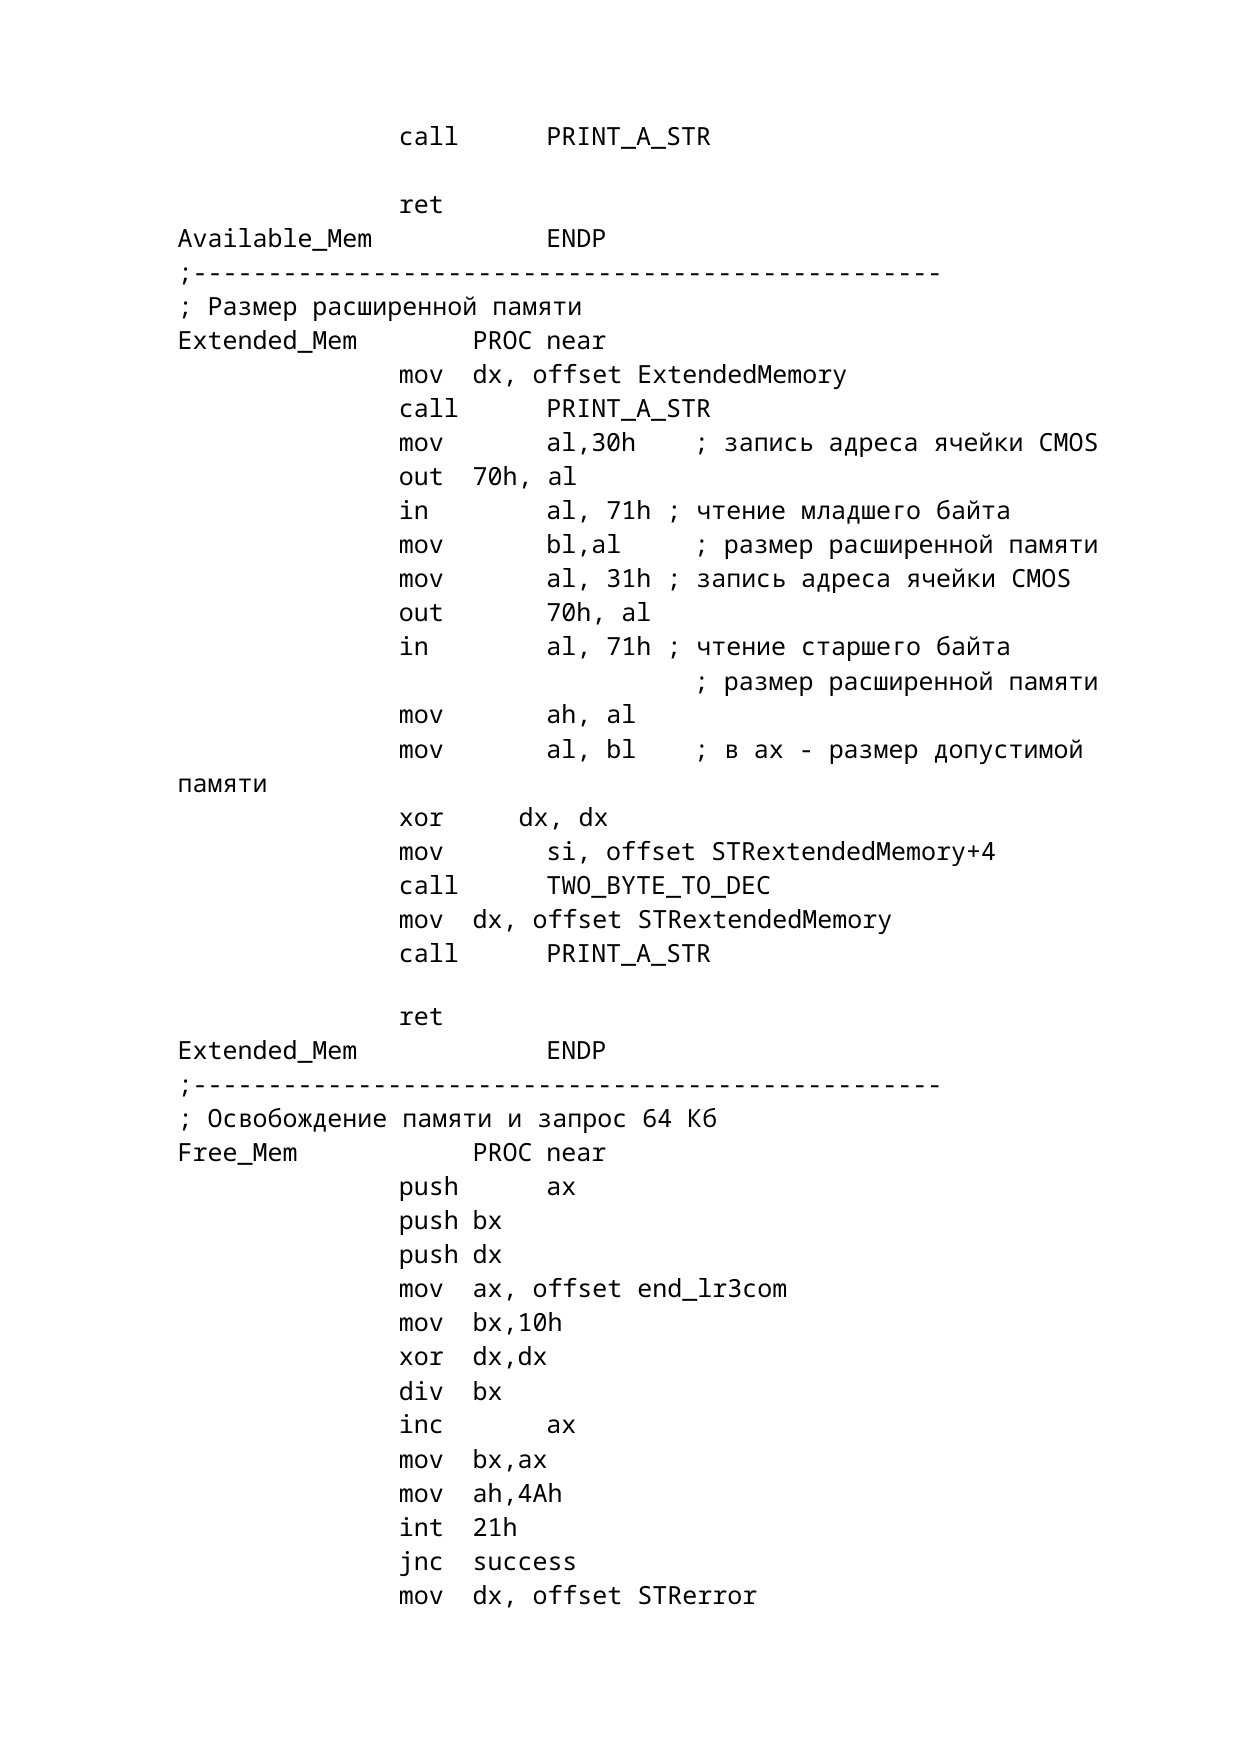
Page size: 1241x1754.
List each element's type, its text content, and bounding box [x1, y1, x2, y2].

text mov bx,10h [177, 1305, 1152, 1339]
text inc ax [177, 1407, 1152, 1441]
text Extended_Mem ENDP [177, 1032, 1152, 1067]
text mov bx,ax [177, 1441, 1152, 1475]
text push dx [177, 1237, 1152, 1271]
text mov dx, offset ExtendedMemory [177, 357, 1152, 391]
text mov si, offset STRextendedMemory+4 [177, 833, 1152, 867]
text ret [177, 998, 1152, 1032]
text push ax [177, 1169, 1152, 1203]
text out 70h, al [177, 459, 1152, 493]
text Available_Mem ENDP [177, 220, 1152, 254]
text mov ax, offset end_lr3com [177, 1271, 1152, 1305]
text ; Освобождение памяти и запрос 64 Кб [177, 1101, 1152, 1135]
text out 70h, al [177, 595, 1152, 629]
text in al, 71h ; чтение младшего байта [177, 493, 1152, 527]
text ret [177, 186, 1152, 220]
text mov ah,4Ah [177, 1475, 1152, 1509]
text xor dx, dx [177, 799, 1152, 833]
text mov dx, offset STRextendedMemory [177, 902, 1152, 936]
text ; Размер расширенной памяти [177, 288, 1152, 322]
text mov bl,al ; размер расширенной памяти [177, 527, 1152, 561]
text div bx [177, 1373, 1152, 1407]
text ; размер расширенной памяти [177, 663, 1152, 697]
text mov ah, al [177, 697, 1152, 731]
text ;-------------------------------------------------- [177, 254, 1152, 288]
text mov al, bl ; в ax - размер допустимой памяти [177, 731, 1152, 799]
text call PRINT_A_STR [177, 391, 1152, 425]
text int 21h [177, 1509, 1152, 1543]
text ;-------------------------------------------------- [177, 1067, 1152, 1101]
text jnc success [177, 1543, 1152, 1577]
text Extended_Mem PROC near [177, 322, 1152, 357]
text xor dx,dx [177, 1339, 1152, 1373]
text Free_Mem PROC near [177, 1135, 1152, 1169]
text in al, 71h ; чтение старшего байта [177, 629, 1152, 663]
text call PRINT_A_STR [177, 118, 1152, 152]
text call PRINT_A_STR [177, 936, 1152, 970]
text call TWO_BYTE_TO_DEC [177, 867, 1152, 902]
text mov dx, offset STRerror [177, 1577, 1152, 1612]
text push bx [177, 1203, 1152, 1237]
text mov al,30h ; запись адреса ячейки CMOS [177, 425, 1152, 459]
text mov al, 31h ; запись адреса ячейки CMOS [177, 561, 1152, 595]
